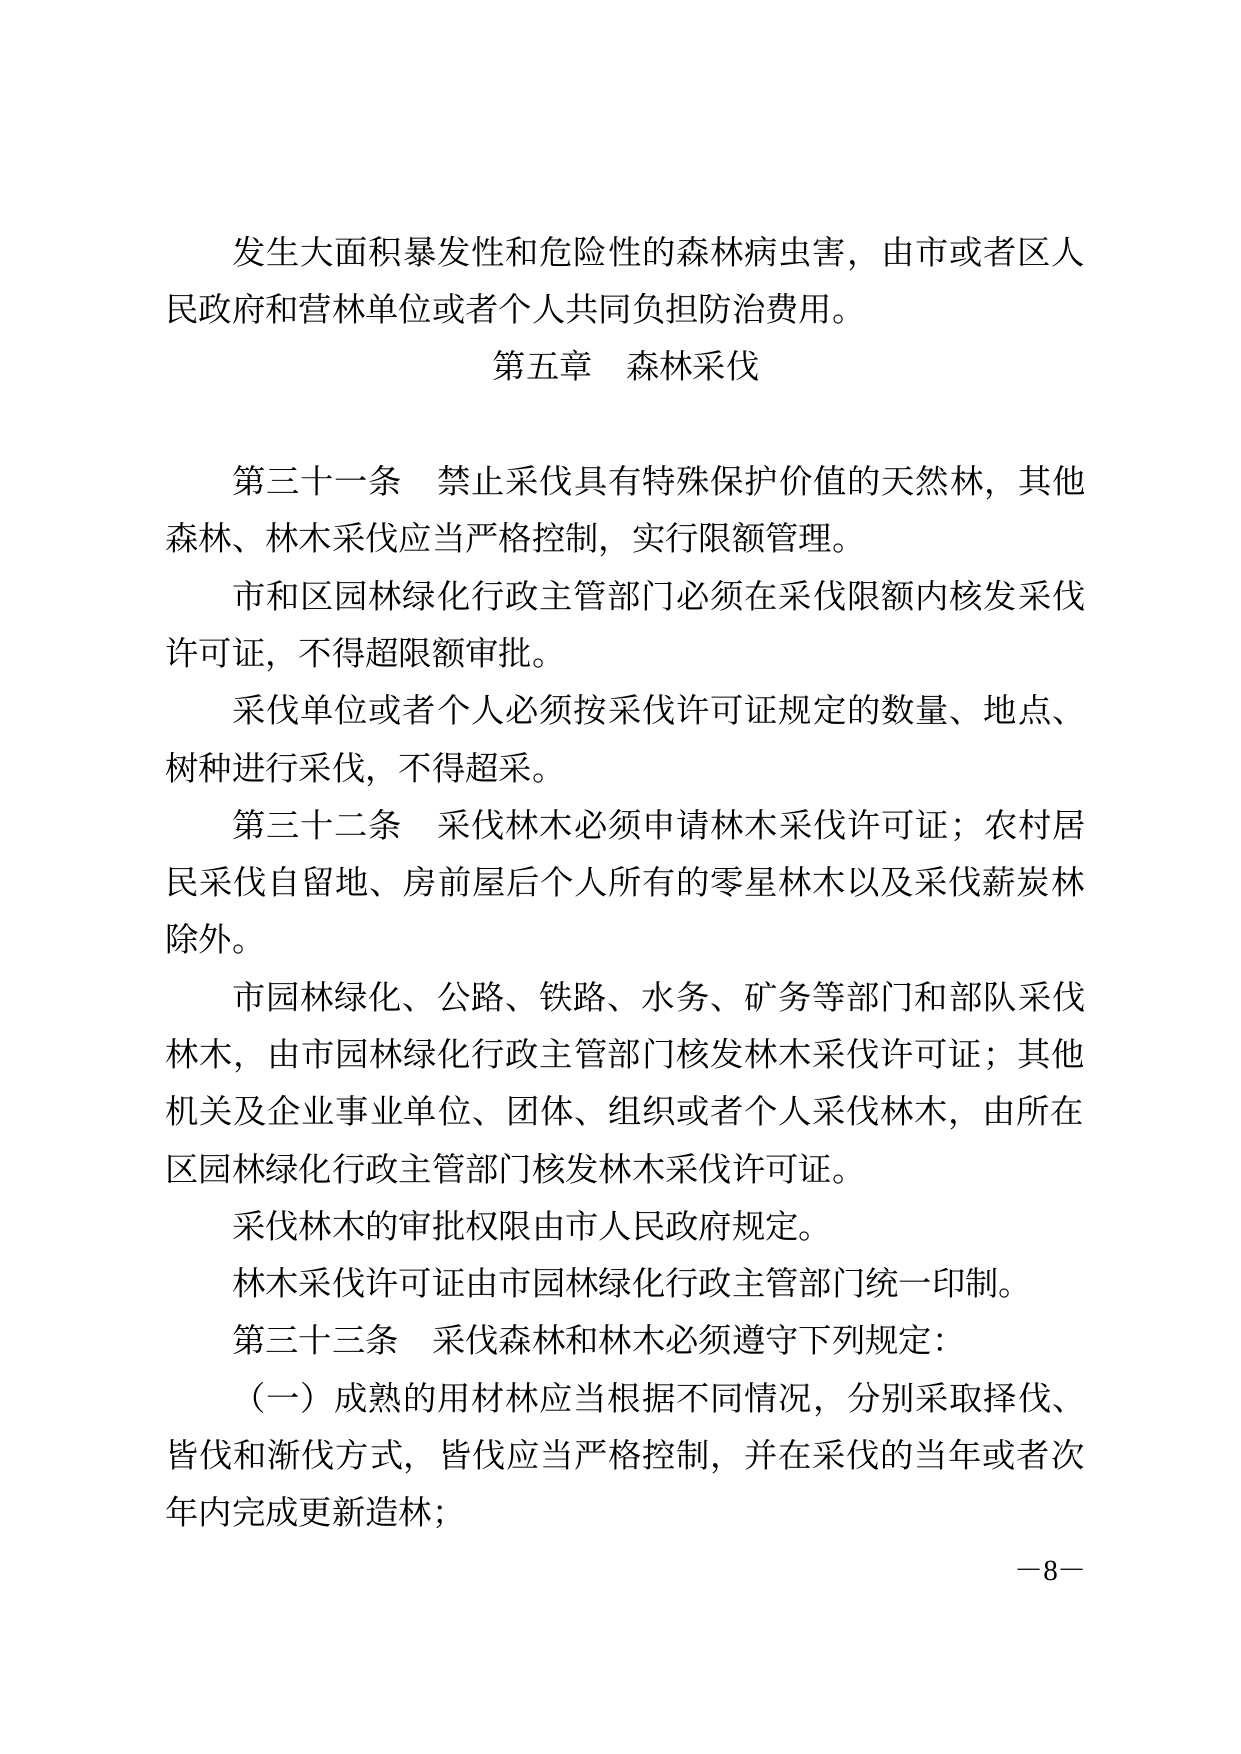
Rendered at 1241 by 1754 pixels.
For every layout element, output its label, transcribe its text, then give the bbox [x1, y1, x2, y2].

text 林木采伐许可证由市园林绿化行政主管部门统一印制。 [165, 1250, 1087, 1307]
text 第三十三条 采伐森林和林木必须遵守下列规定： [165, 1307, 1087, 1364]
text 第三十二条 采伐林木必须申请林木采伐许可证；农村居民采伐自留地、房前屋后个人所有的零星林木以及采伐薪炭林除外。 [165, 791, 1087, 963]
text 市园林绿化、公路、铁路、水务、矿务等部门和部队采伐林木，由市园林绿化行政主管部门核发林木采伐许可证；其他机关及企业事业单位、团体、组织或者个人采伐林木，由所在区园林绿化行政主管部门核发林木采伐许可证。 [165, 963, 1087, 1192]
text 第五章 森林采伐 [165, 333, 1087, 390]
text 发生大面积暴发性和危险性的森林病虫害，由市或者区人民政府和营林单位或者个人共同负担防治费用。 [165, 218, 1087, 333]
text （一）成熟的用材林应当根据不同情况，分别采取择伐、皆伐和渐伐方式，皆伐应当严格控制，并在采伐的当年或者次年内完成更新造林； [165, 1364, 1087, 1536]
text 采伐单位或者个人必须按采伐许可证规定的数量、地点、树种进行采伐，不得超采。 [165, 677, 1087, 791]
text 第三十一条 禁止采伐具有特殊保护价值的天然林，其他森林、林木采伐应当严格控制，实行限额管理。 [165, 448, 1087, 562]
text 采伐林木的审批权限由市人民政府规定。 [165, 1192, 1087, 1250]
text 市和区园林绿化行政主管部门必须在采伐限额内核发采伐许可证，不得超限额审批。 [165, 562, 1087, 677]
